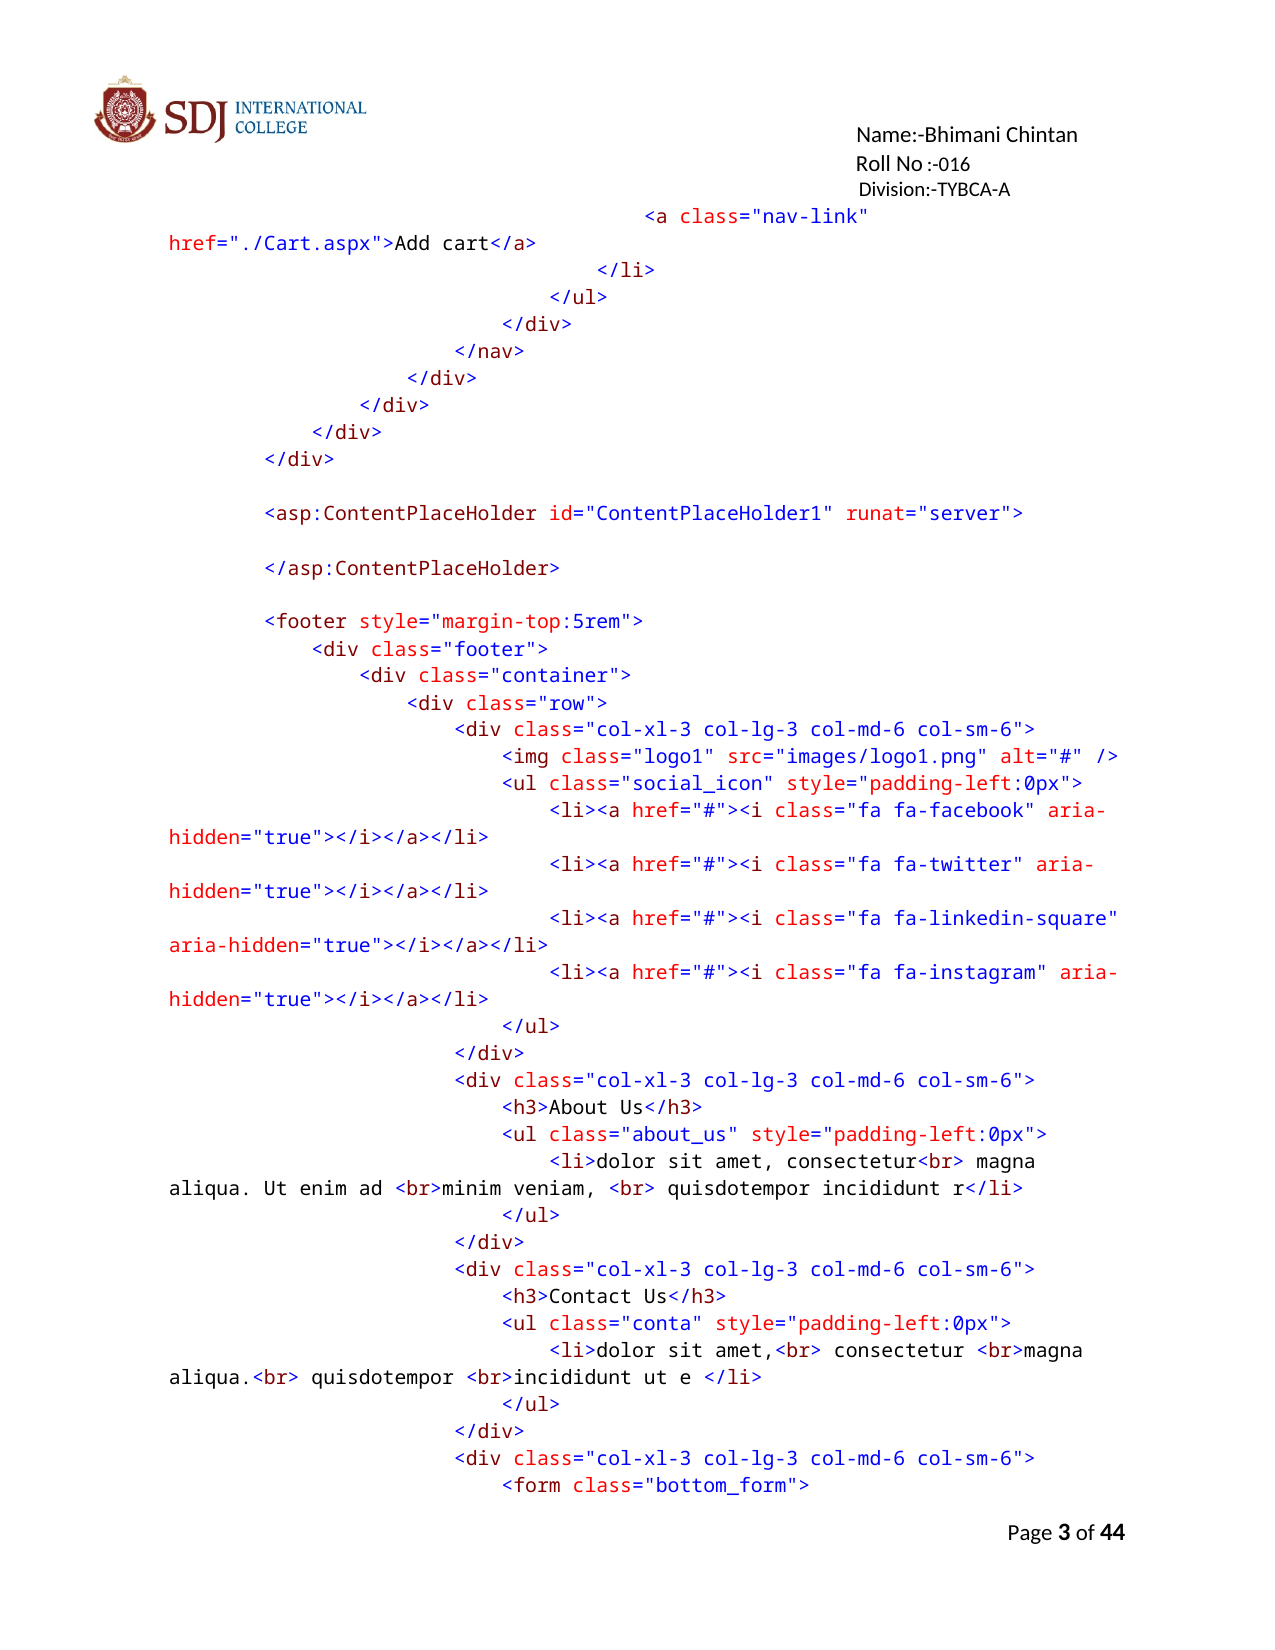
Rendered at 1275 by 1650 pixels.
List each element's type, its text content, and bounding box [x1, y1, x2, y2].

text <h3>Contact Us</h3> [169, 1282, 1125, 1309]
text <div class="col-xl-3 col-lg-3 col-md-6 col-sm-6"> [169, 1444, 1125, 1471]
text </nav> [169, 337, 1125, 364]
text <div class="col-xl-3 col-lg-3 col-md-6 col-sm-6"> [169, 1255, 1125, 1282]
text </div> [169, 445, 1125, 472]
text <li><a href="#"><i class="fa fa-twitter" aria-hidden="true"></i></a></li> [169, 851, 1125, 904]
text <div class="col-xl-3 col-lg-3 col-md-6 col-sm-6"> [169, 716, 1125, 743]
text </ul> [169, 1012, 1125, 1039]
text </div> [169, 364, 1125, 391]
text </div> [169, 1417, 1125, 1444]
picture [93, 75, 367, 143]
text <div class="row"> [169, 689, 1125, 716]
text <ul class="social_icon" style="padding-left:0px"> [169, 770, 1125, 797]
text <li><a href="#"><i class="fa fa-instagram" aria-hidden="true"></i></a></li> [169, 958, 1125, 1012]
text </li> [169, 256, 1125, 283]
text <div class="container"> [169, 662, 1125, 689]
text <div class="col-xl-3 col-lg-3 col-md-6 col-sm-6"> [169, 1066, 1125, 1093]
text <ul class="conta" style="padding-left:0px"> [169, 1309, 1125, 1336]
text <footer style="margin-top:5rem"> [169, 608, 1125, 635]
text </div> [169, 1228, 1125, 1255]
text <li>dolor sit amet, consectetur<br> magna aliqua. Ut enim ad <br>minim veniam, <br> quisdotempor incididunt r</li> [169, 1147, 1125, 1201]
text </div> [169, 391, 1125, 418]
text </ul> [169, 283, 1125, 310]
text <form class="bottom_form"> [169, 1471, 1125, 1498]
text </ul> [169, 1390, 1125, 1417]
text </asp:ContentPlaceHolder> [169, 554, 1125, 581]
text <ul class="about_us" style="padding-left:0px"> [169, 1120, 1125, 1147]
text <div class="footer"> [169, 635, 1125, 662]
text <h3>About Us</h3> [169, 1093, 1125, 1120]
text </div> [169, 310, 1125, 337]
text </div> [169, 1039, 1125, 1066]
text <asp:ContentPlaceHolder id="ContentPlaceHolder1" runat="server"> [169, 499, 1125, 526]
text </div> [169, 418, 1125, 445]
text </ul> [169, 1201, 1125, 1228]
text <li><a href="#"><i class="fa fa-linkedin-square" aria-hidden="true"></i></a></li> [169, 904, 1125, 958]
text <img class="logo1" src="images/logo1.png" alt="#" /> [169, 743, 1125, 770]
text <li>dolor sit amet,<br> consectetur <br>magna aliqua.<br> quisdotempor <br>incididunt ut e </li> [169, 1336, 1125, 1390]
text <a class="nav-link" href="./Cart.aspx">Add cart</a> [169, 202, 1125, 256]
text <li><a href="#"><i class="fa fa-facebook" aria-hidden="true"></i></a></li> [169, 797, 1125, 851]
